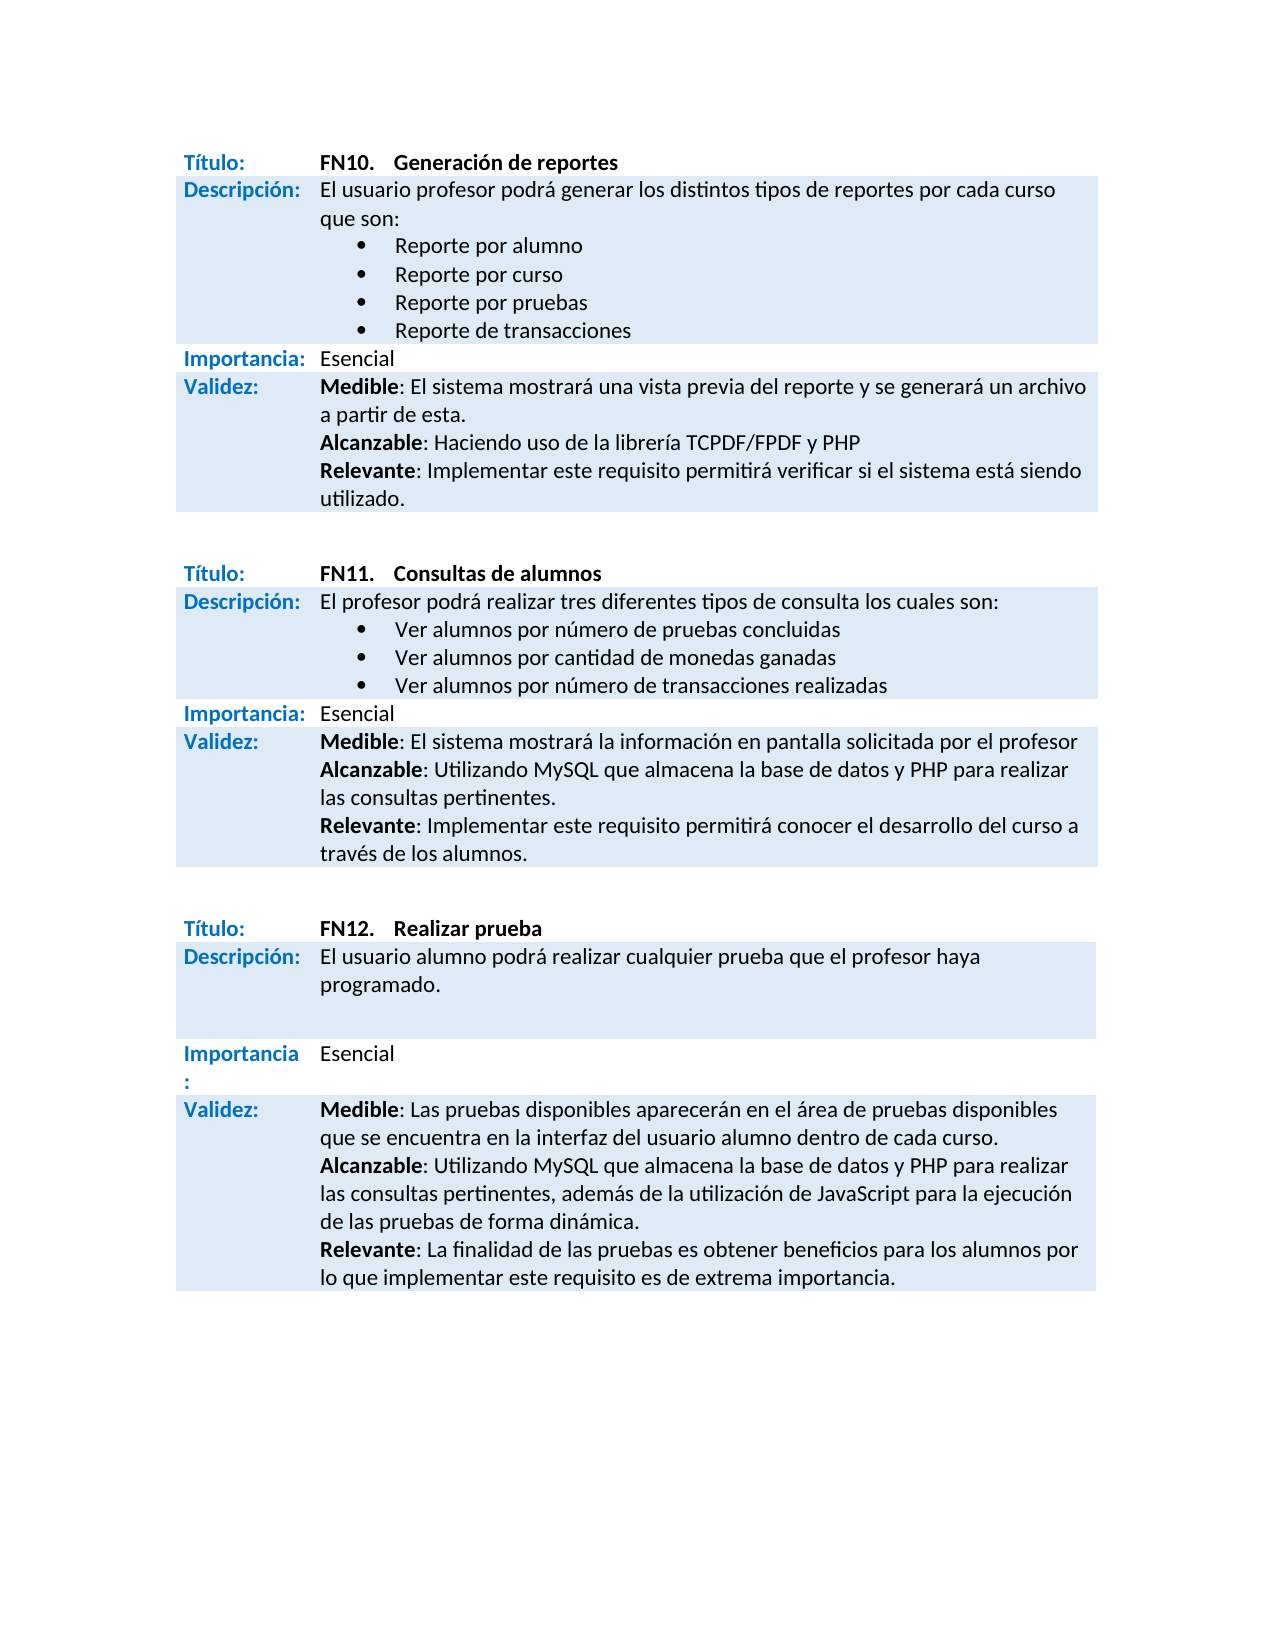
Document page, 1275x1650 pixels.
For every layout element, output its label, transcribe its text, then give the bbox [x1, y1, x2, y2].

table_cell Esencial [313, 1039, 1096, 1095]
table_cell Validez: [176, 1095, 313, 1291]
table_cell Alcanzable: Utilizando MySQL que almacena la base de datos y PHP para realizar las consultas pertinentes, además de la utilización de JavaScript para la ejecución de las pruebas de forma dinámica. [313, 1151, 1096, 1235]
table_cell Descripción: [176, 942, 313, 1039]
table_header Título: [176, 559, 313, 587]
table_cell Descripción: [176, 587, 313, 699]
table_cell Relevante: Implementar este requisito permitirá conocer el desarrollo del curso a través de los alumnos. [313, 811, 1098, 867]
table_cell Importancia: [176, 699, 313, 727]
table_header FN10. Generación de reportes [313, 148, 1098, 176]
table_cell Medible: El sistema mostrará la información en pantalla solicitada por el profesor [313, 727, 1098, 755]
table_cell El usuario alumno podrá realizar cualquier prueba que el profesor haya programado. [313, 942, 1096, 1039]
table_cell Importancia: [176, 344, 313, 372]
table_header FN12. Realizar prueba [313, 914, 1096, 942]
table_cell El usuario profesor podrá generar los distintos tipos de reportes por cada curso que son: Reporte por alumno Reporte por curso Reporte por pruebas Reporte de transacciones [313, 176, 1098, 344]
table_cell Descripción: [176, 176, 313, 344]
table_cell Alcanzable: Haciendo uso de la librería TCPDF/FPDF y PHP [313, 428, 1098, 456]
table_cell Importancia: [176, 1039, 313, 1095]
table_cell Validez: [176, 372, 313, 512]
table_cell Validez: [176, 727, 313, 867]
table_cell El profesor podrá realizar tres diferentes tipos de consulta los cuales son: Ver alumnos por número de pruebas concluidas Ver alumnos por cantidad de monedas ganadas Ver alumnos por número de transacciones realizadas [313, 587, 1098, 699]
table_header FN11. Consultas de alumnos [313, 559, 1098, 587]
table_header Título: [176, 148, 313, 176]
table_cell Medible: El sistema mostrará una vista previa del reporte y se generará un archivo a partir de esta. [313, 372, 1098, 428]
table_cell Relevante: La finalidad de las pruebas es obtener beneficios para los alumnos por lo que implementar este requisito es de extrema importancia. [313, 1235, 1096, 1291]
table_cell Esencial [313, 699, 1098, 727]
table_cell Medible: Las pruebas disponibles aparecerán en el área de pruebas disponibles que se encuentra en la interfaz del usuario alumno dentro de cada curso. [313, 1095, 1096, 1151]
table_cell Relevante: Implementar este requisito permitirá verificar si el sistema está siendo utilizado. [313, 456, 1098, 512]
table_cell Alcanzable: Utilizando MySQL que almacena la base de datos y PHP para realizar las consultas pertinentes. [313, 755, 1098, 811]
table_header Título: [176, 914, 313, 942]
table_cell Esencial [313, 344, 1098, 372]
